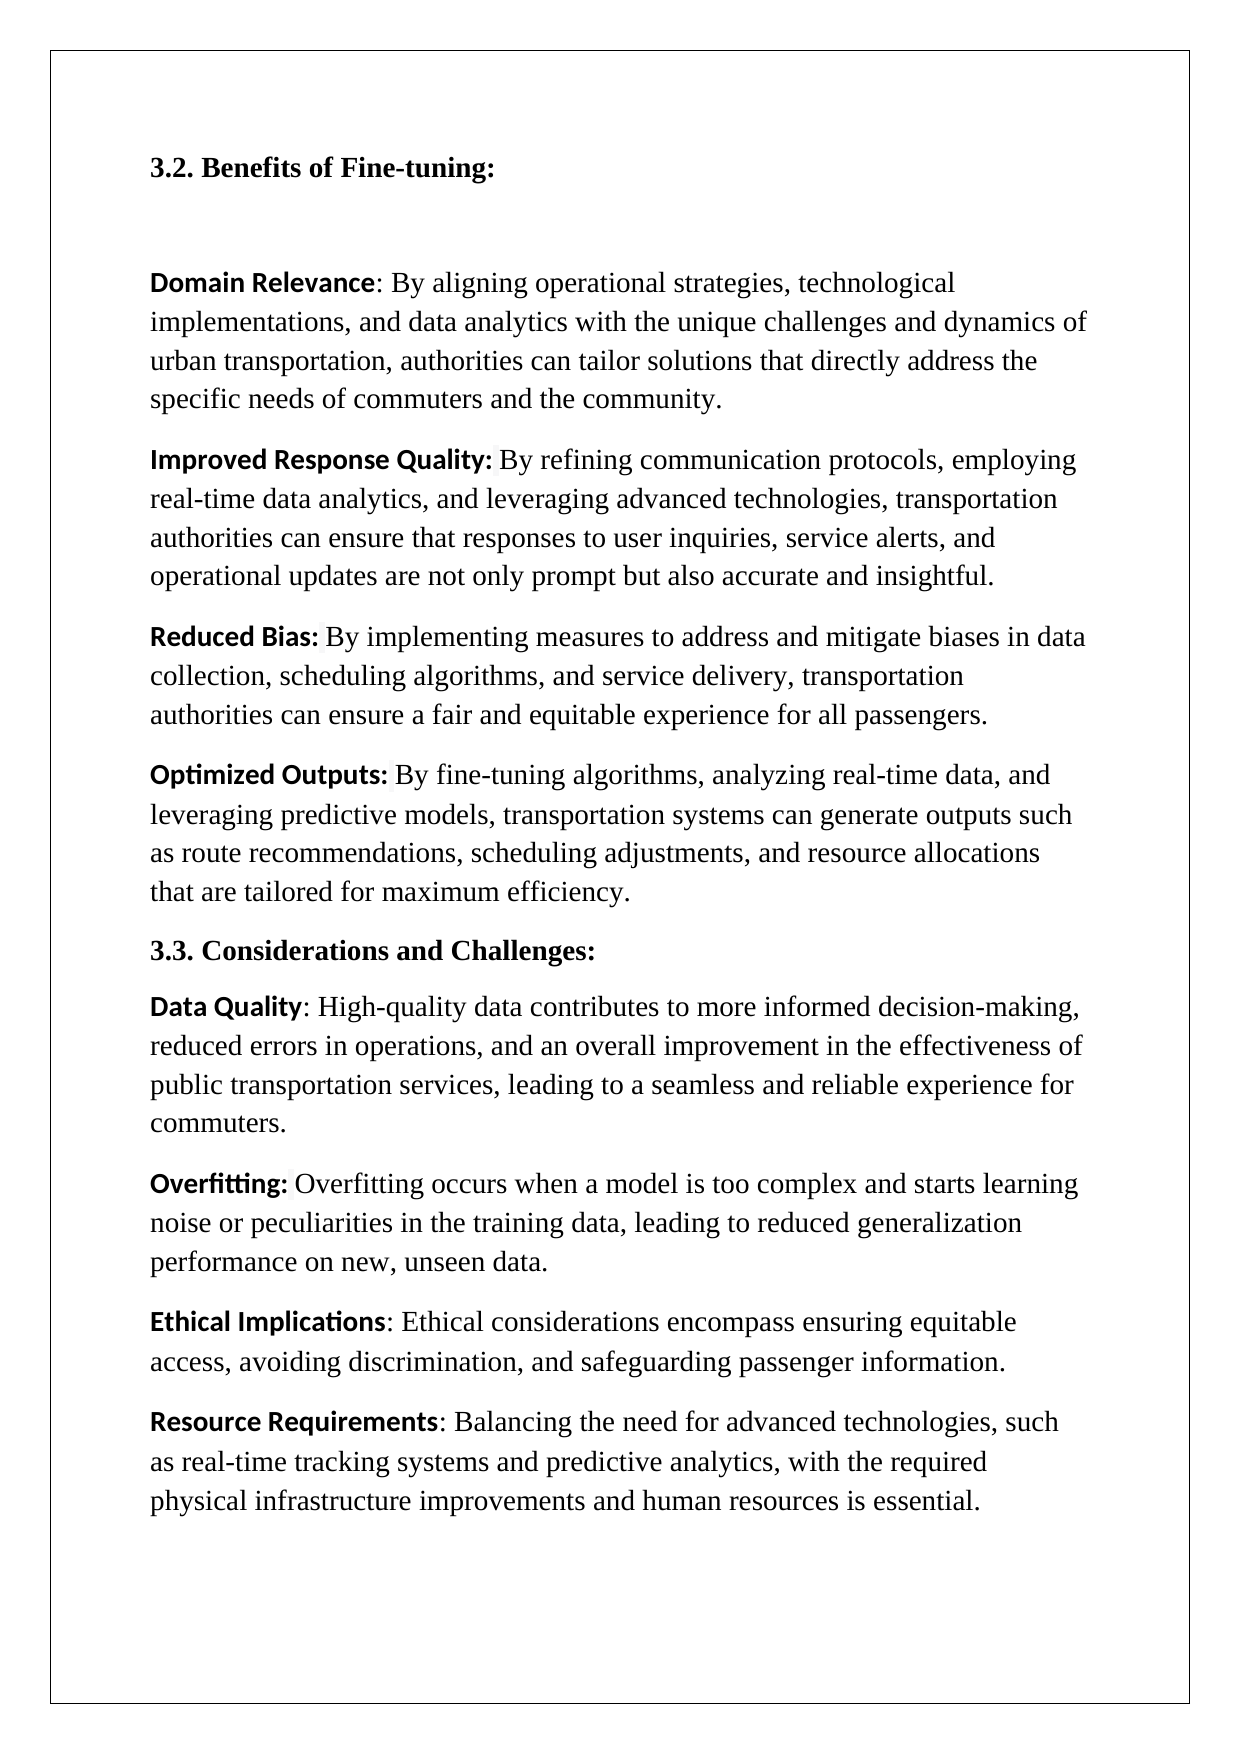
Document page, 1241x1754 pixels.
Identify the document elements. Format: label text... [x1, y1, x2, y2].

text Resource Requirements: Balancing the need for advanced technologies, such as real-time tracking systems and predictive analytics, with the required physical infrastructure improvements and human resources is essential. [150, 1403, 1090, 1516]
text Ethical Implications: Ethical considerations encompass ensuring equitable access, avoiding discrimination, and safeguarding passenger information. [150, 1303, 1090, 1378]
text 3.3. Considerations and Challenges: [150, 933, 1090, 967]
text 3.2. Benefits of Fine-tuning: [150, 150, 1090, 183]
text Data Quality: High-quality data contributes to more informed decision-making, reduced errors in operations, and an overall improvement in the effectiveness of public transportation services, leading to a seamless and reliable experience for commuters. [150, 988, 1090, 1139]
text Reduced Bias: By implementing measures to address and mitigate biases in data collection, scheduling algorithms, and service delivery, transportation authorities can ensure a fair and equitable experience for all passengers. [150, 618, 1090, 731]
text Overfitting: Overfitting occurs when a model is too complex and starts learning noise or peculiarities in the training data, leading to reduced generalization performance on new, unseen data. [150, 1165, 1090, 1278]
text Improved Response Quality: By refining communication protocols, employing real-time data analytics, and leveraging advanced technologies, transportation authorities can ensure that responses to user inquiries, service alerts, and operational updates are not only prompt but also accurate and insightful. [150, 441, 1090, 592]
text Optimized Outputs: By fine-tuning algorithms, analyzing real-time data, and leveraging predictive models, transportation systems can generate outputs such as route recommendations, scheduling adjustments, and resource allocations that are tailored for maximum efficiency. [150, 756, 1090, 908]
text Domain Relevance: By aligning operational strategies, technological implementations, and data analytics with the unique challenges and dynamics of urban transportation, authorities can tailor solutions that directly address the specific needs of commuters and the community. [150, 264, 1090, 415]
